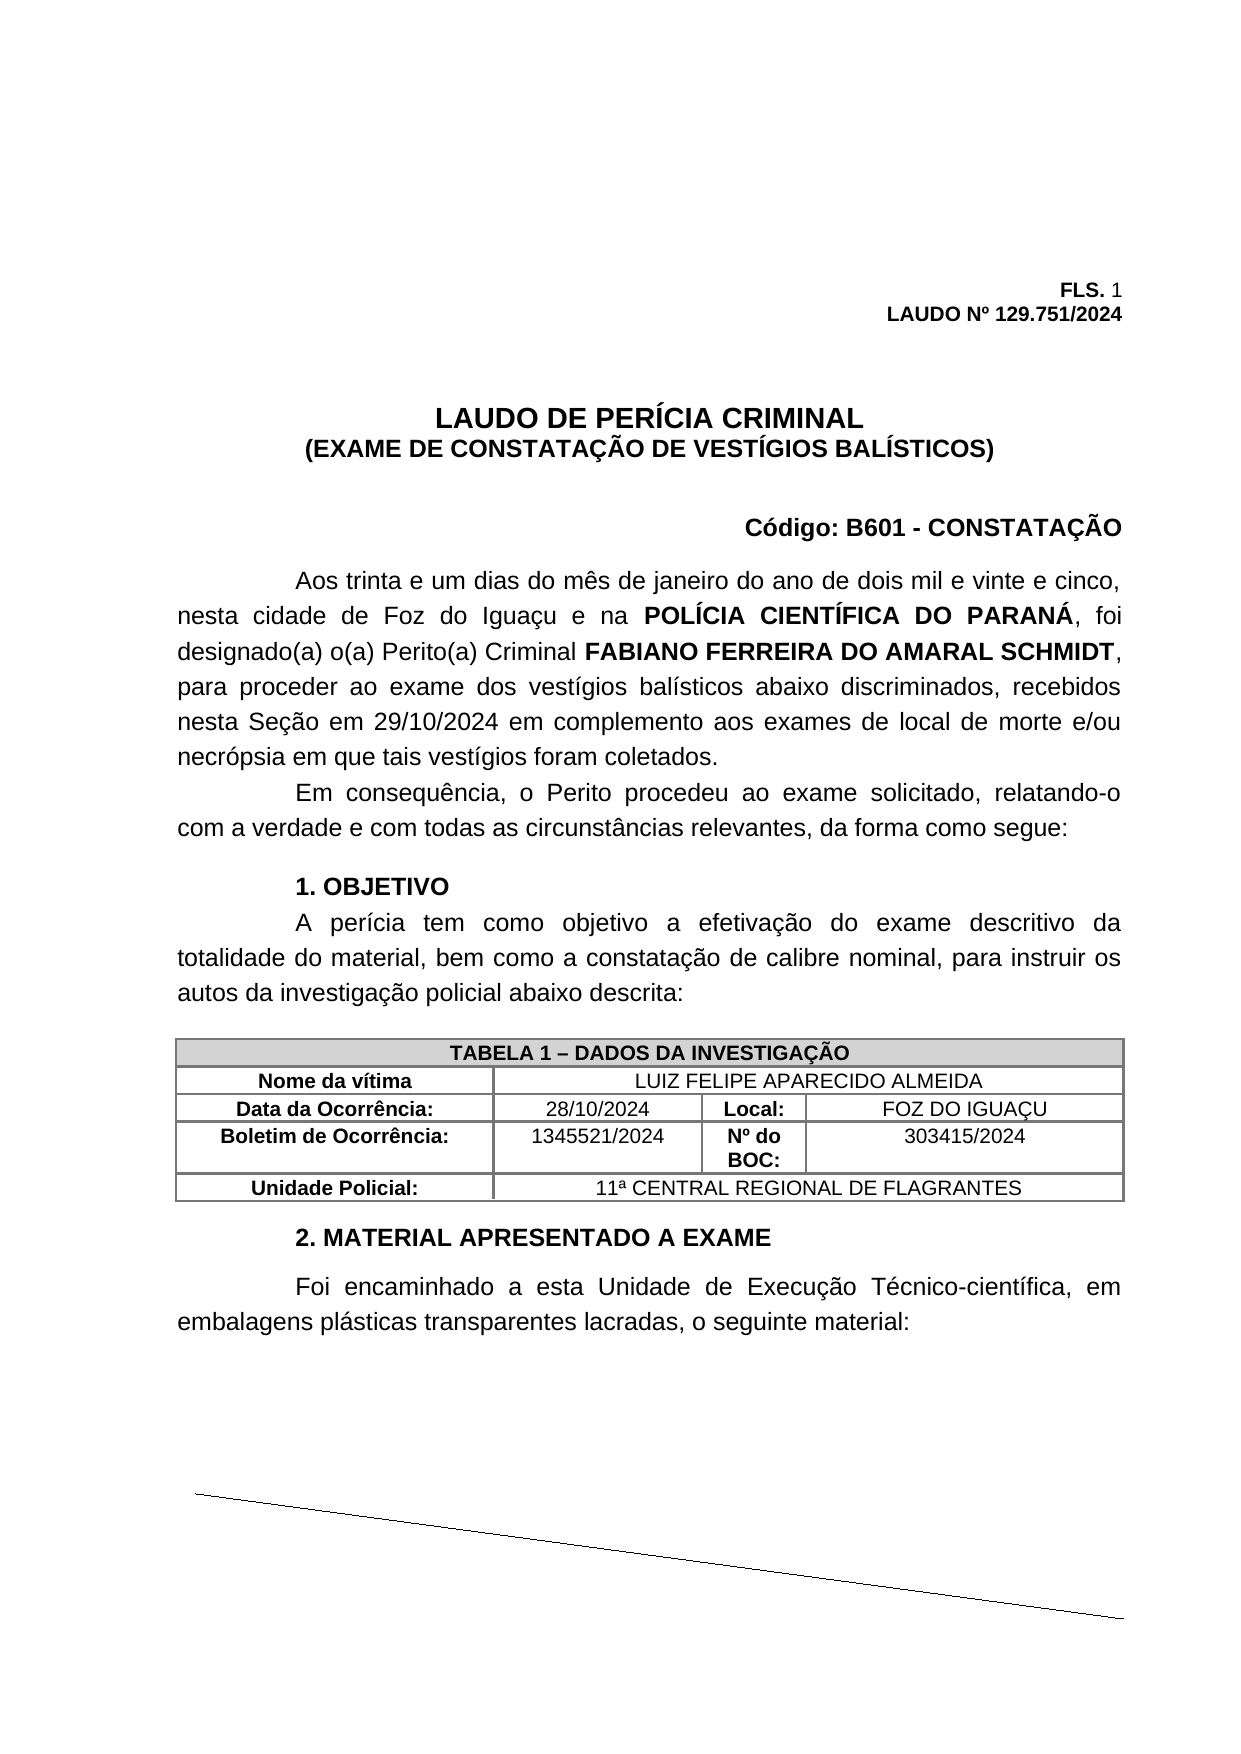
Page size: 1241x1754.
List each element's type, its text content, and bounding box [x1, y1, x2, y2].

table_cell LUIZ FELIPE APARECIDO ALMEIDA [495, 1068, 1122, 1093]
table_cell 28/10/2024 [495, 1095, 701, 1120]
table_cell Boletim de Ocorrência: [177, 1123, 492, 1172]
table_cell Nome da vítima [177, 1068, 492, 1093]
text 1. OBJETIVO [177, 872, 1122, 901]
table_cell Data da Ocorrência: [177, 1095, 492, 1120]
table_cell 1345521/2024 [495, 1123, 701, 1172]
text A perícia tem como objetivo a efetivação do exame descritivo da totalidade do material, bem como a constatação de calibre nominal, para instruir os autos da investigação policial abaixo descrita: [177, 908, 1122, 1007]
text Aos trinta e um dias do mês de janeiro do ano de dois mil e vinte e cinco, nesta cidade de Foz do Iguaçu e na POLÍCIA CIENTÍFICA DO PARANÁ, foi designado(a) o(a) Perito(a) Criminal FABIANO FERREIRA DO AMARAL SCHMIDT, para proceder ao exame dos vestígios balísticos abaixo discriminados, recebidos nesta Seção em 29/10/2024 em complemento aos exames de local de morte e/ou necrópsia em que tais vestígios foram coletados. [177, 566, 1122, 771]
table_cell Nº do BOC: [703, 1123, 805, 1172]
text Código: B601 - CONSTATAÇÃO [177, 513, 1122, 542]
table_cell 11ª CENTRAL REGIONAL DE FLAGRANTES [495, 1175, 1122, 1199]
table_cell Unidade Policial: [177, 1175, 492, 1199]
table_header TABELA 1 – DADOS DA INVESTIGAÇÃO [177, 1040, 1122, 1065]
table_cell 303415/2024 [807, 1123, 1122, 1172]
text Em consequência, o Perito procedeu ao exame solicitado, relatando-o com a verdade e com todas as circunstâncias relevantes, da forma como segue: [177, 778, 1122, 842]
text 2. MATERIAL APRESENTADO A EXAME [177, 1223, 1122, 1251]
text Foi encaminhado a esta Unidade de Execução Técnico-científica, em embalagens plásticas transparentes lacradas, o seguinte material: [177, 1272, 1122, 1336]
table_cell FOZ DO IGUAÇU [807, 1095, 1122, 1120]
text LAUDO DE PERÍCIA CRIMINAL(EXAME DE CONSTATAÇÃO DE VESTÍGIOS BALÍSTICOS) [177, 401, 1122, 463]
table_cell Local: [703, 1095, 805, 1120]
